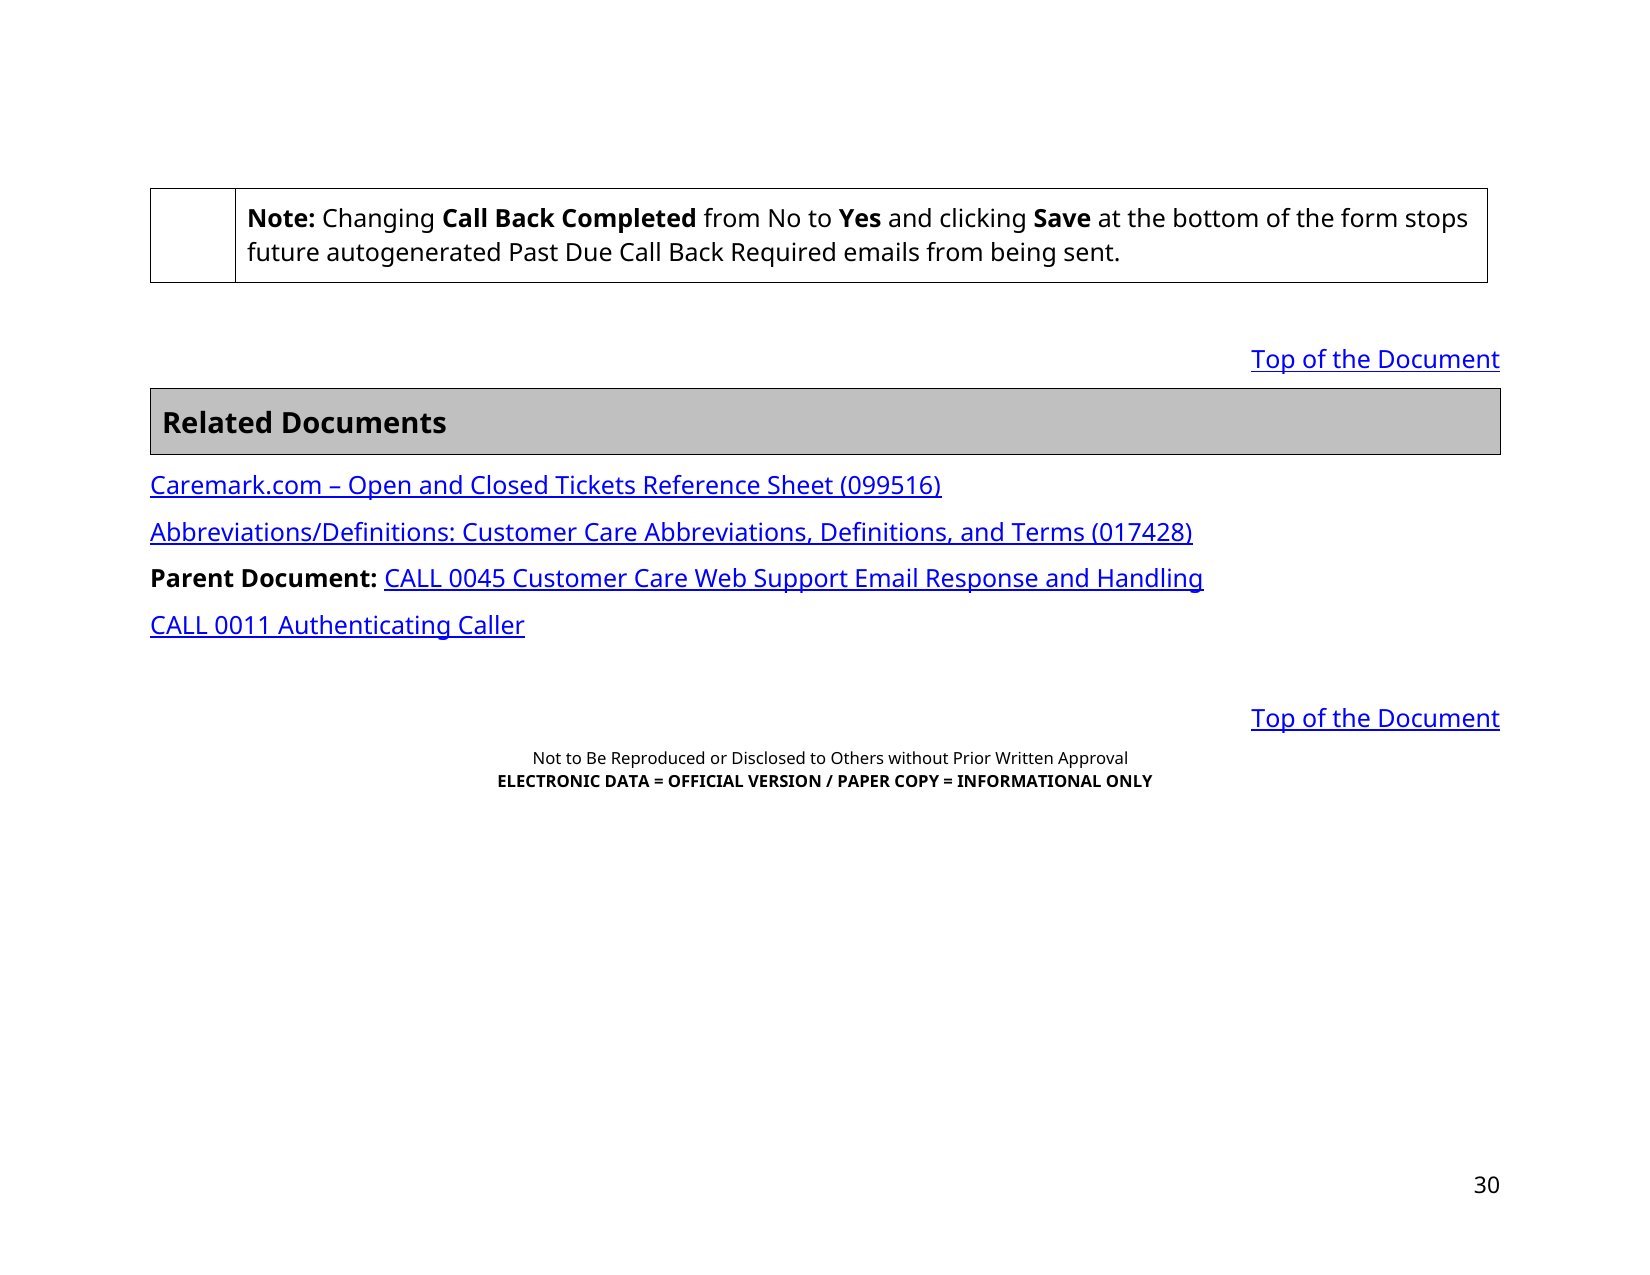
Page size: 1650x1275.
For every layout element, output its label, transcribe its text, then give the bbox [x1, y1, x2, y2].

table_header Related Documents [151, 389, 1500, 454]
text Caremark.com – Open and Closed Tickets Reference Sheet (099516) [150, 468, 1500, 502]
text Top of the Document [150, 700, 1500, 734]
text ELECTRONIC DATA = OFFICIAL VERSION / PAPER COPY = INFORMATIONAL ONLY [150, 770, 1500, 792]
text Parent Document: CALL 0045 Customer Care Web Support Email Response and Handling [150, 561, 1500, 595]
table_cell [236, 189, 1487, 282]
text CALL 0011 Authenticating Caller [150, 607, 1500, 641]
text Top of the Document [150, 342, 1500, 376]
text Not to Be Reproduced or Disclosed to Others without Prior Written Approval [150, 747, 1500, 770]
text Abbreviations/Definitions: Customer Care Abbreviations, Definitions, and Terms (017428) [150, 514, 1500, 548]
table_cell 5 [151, 189, 235, 282]
